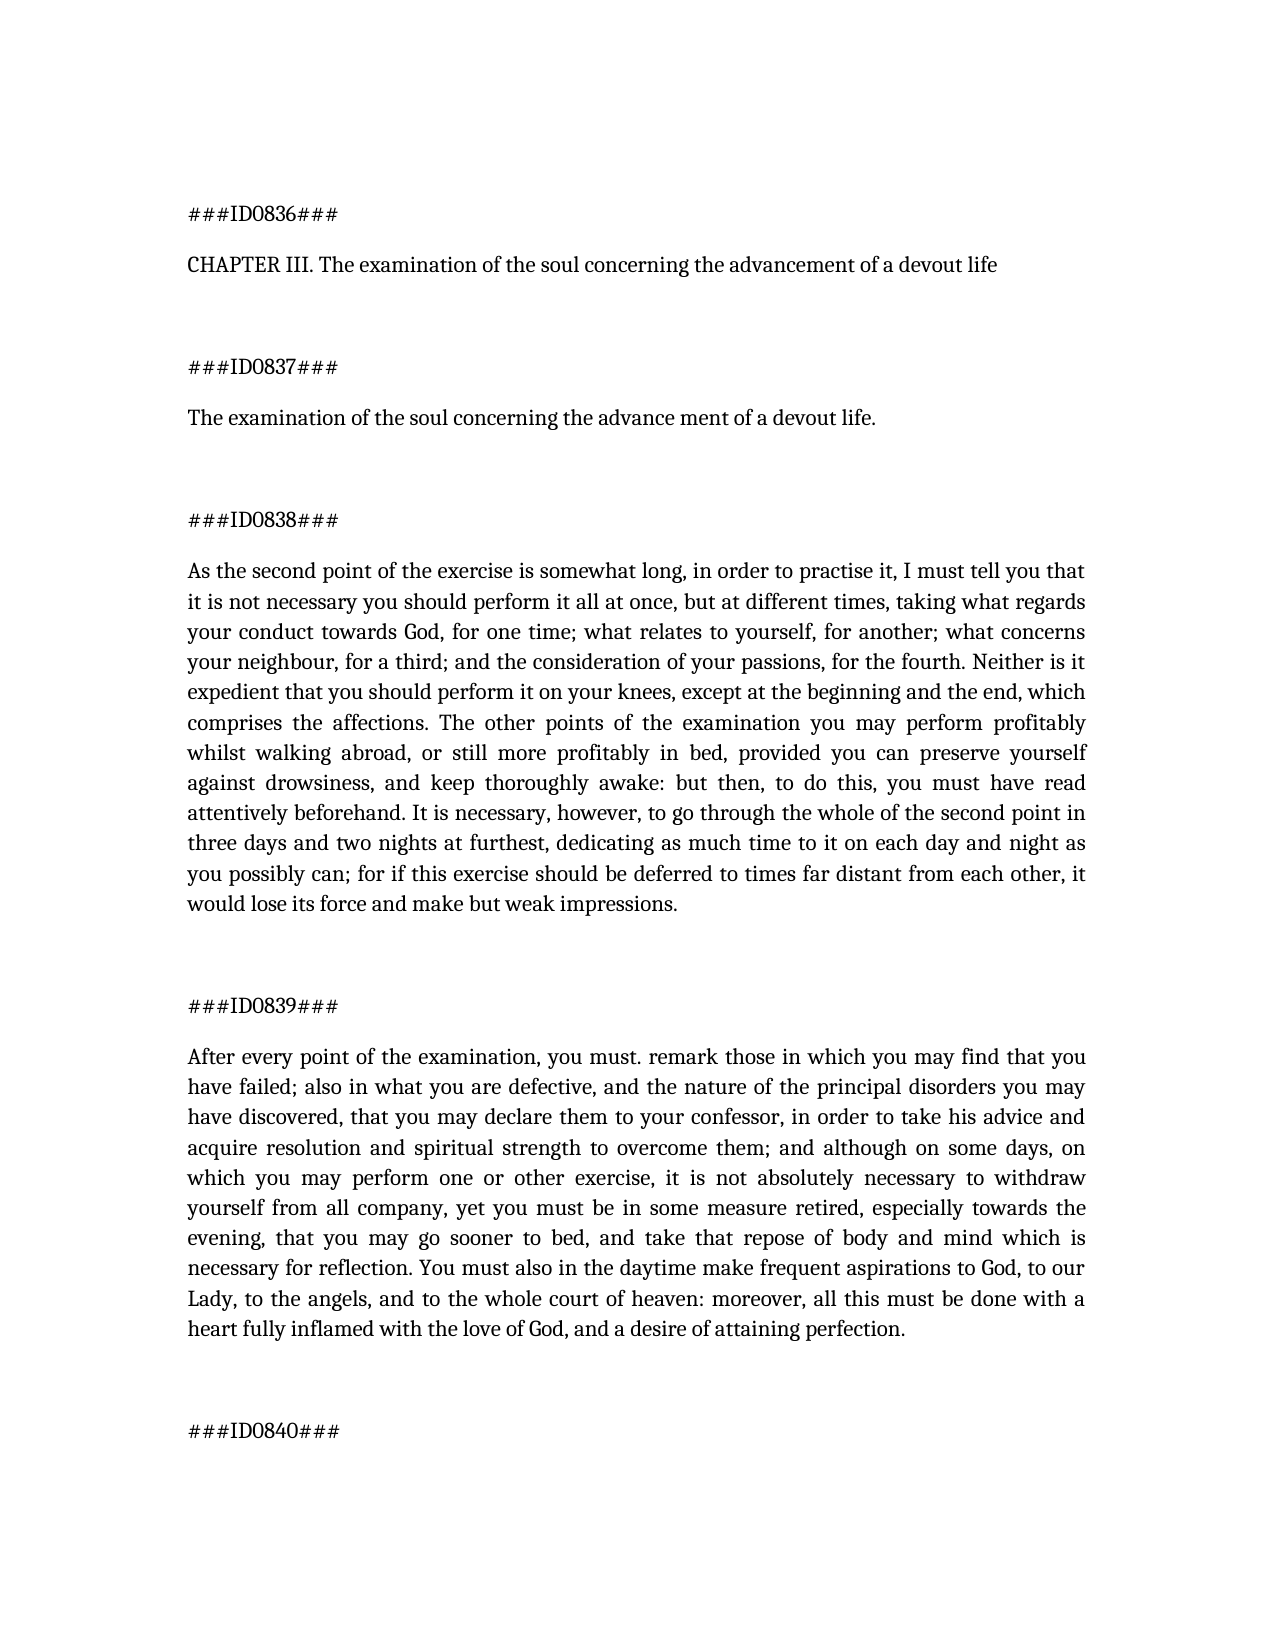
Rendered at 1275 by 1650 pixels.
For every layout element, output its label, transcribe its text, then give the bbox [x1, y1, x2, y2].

text ###ID0836### [187, 201, 1087, 227]
text ###ID0838### [187, 507, 1087, 534]
text CHAPTER III. The examination of the soul concerning the advancement of a devout life [187, 252, 1087, 278]
text ###ID0839### [187, 993, 1087, 1019]
text After every point of the examination, you must. remark those in which you may find that you have failed; also in what you are defective, and the nature of the principal disorders you may have discovered, that you may declare them to your confessor, in order to take his advice and acquire resolution and spiritual strength to overcome them; and although on some days, on which you may perform one or other exercise, it is not absolutely necessary to withdraw yourself from all company, yet you must be in some measure retired, especially towards the evening, that you may go sooner to bed, and take that repose of body and mind which is necessary for reflection. You must also in the daytime make frequent aspirations to God, to our Lady, to the angels, and to the whole court of heaven: moreover, all this must be done with a heart fully inflamed with the love of God, and a desire of attaining perfection. [187, 1044, 1087, 1342]
text As the second point of the exercise is somewhat long, in order to practise it, I must tell you that it is not necessary you should perform it all at once, but at different times, taking what regards your conduct towards God, for one time; what relates to yourself, for another; what concerns your neighbour, for a third; and the consideration of your passions, for the fourth. Neither is it expedient that you should perform it on your knees, except at the beginning and the end, which comprises the affections. The other points of the examination you may perform profitably whilst walking abroad, or still more profitably in bed, provided you can preserve yourself against drowsiness, and keep thoroughly awake: but then, to do this, you must have read attentively beforehand. It is necessary, however, to go through the whole of the second point in three days and two nights at furthest, dedicating as much time to it on each day and night as you possibly can; for if this exercise should be deferred to times far distant from each other, it would lose its force and make but weak impressions. [187, 558, 1087, 917]
text ###ID0840### [187, 1418, 1087, 1444]
text The examination of the soul concerning the advance ment of a devout life. [187, 405, 1087, 432]
text ###ID0837### [187, 354, 1087, 381]
